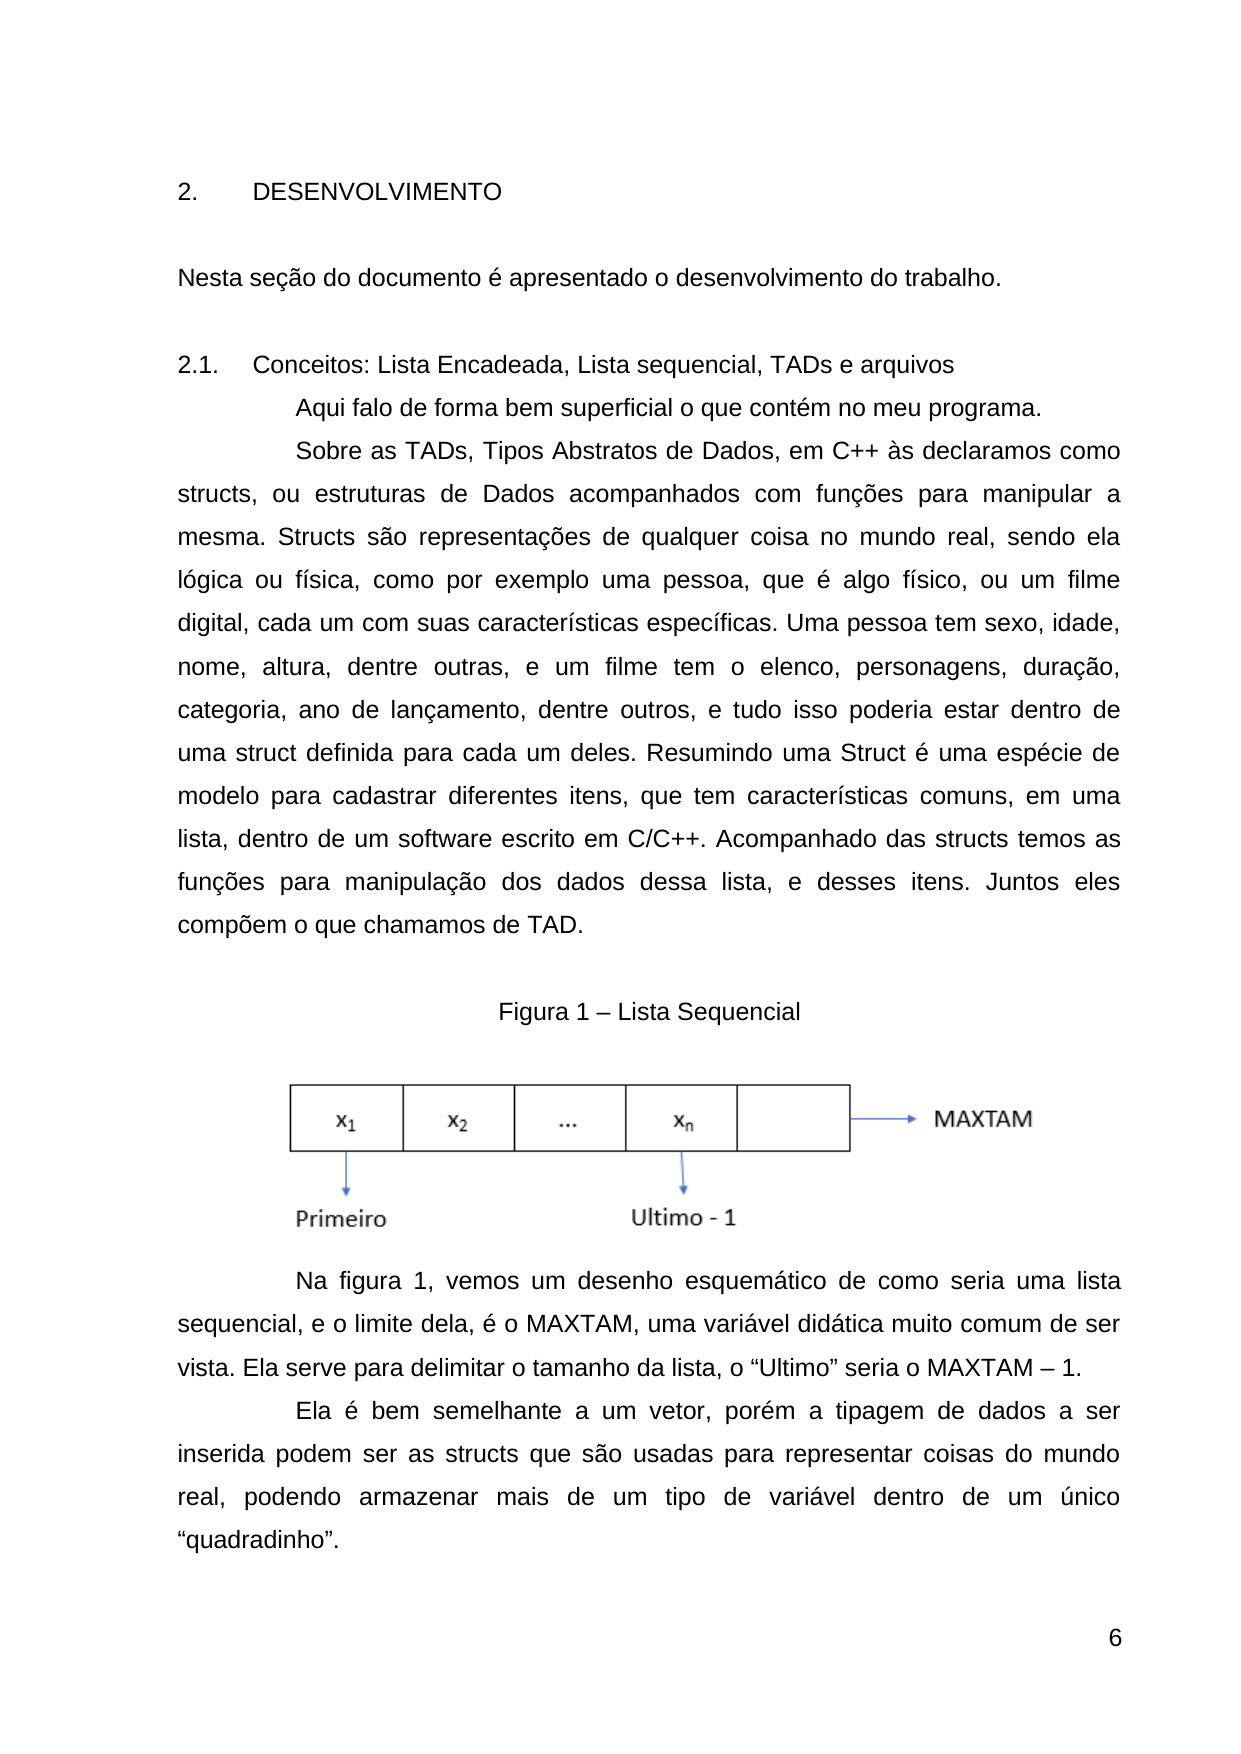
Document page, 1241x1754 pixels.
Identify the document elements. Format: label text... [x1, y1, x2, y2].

text Na figura 1, vemos um desenho esquemático de como seria uma lista sequencial, e o limite dela, é o MAXTAM, uma variável didática muito comum de ser vista. Ela serve para delimitar o tamanho da lista, o “Ultimo” seria o MAXTAM – 1. [177, 1266, 1122, 1381]
text Figura 1 – Lista Sequencial [177, 997, 1122, 1025]
text Aqui falo de forma bem superficial o que contém no meu programa. [177, 393, 1122, 422]
picture [246, 1039, 1053, 1252]
text Ela é bem semelhante a um vetor, porém a tipagem de dados a ser inserida podem ser as structs que são usadas para representar coisas do mundo real, podendo armazenar mais de um tipo de variável dentro de um único “quadradinho”. [177, 1396, 1122, 1554]
subtitle DESENVOLVIMENTO [177, 177, 1122, 206]
text Nesta seção do documento é apresentado o desenvolvimento do trabalho. [177, 263, 1122, 292]
text Sobre as TADs, Tipos Abstratos de Dados, em C++ às declaramos como structs, ou estruturas de Dados acompanhados com funções para manipular a mesma. Structs são representações de qualquer coisa no mundo real, sendo ela lógica ou física, como por exemplo uma pessoa, que é algo físico, ou um filme digital, cada um com suas características específicas. Uma pessoa tem sexo, idade, nome, altura, dentre outras, e um filme tem o elenco, personagens, duração, categoria, ano de lançamento, dentre outros, e tudo isso poderia estar dentro de uma struct definida para cada um deles. Resumindo uma Struct é uma espécie de modelo para cadastrar diferentes itens, que tem características comuns, em uma lista, dentro de um software escrito em C/C++. Acompanhado das structs temos as funções para manipulação dos dados dessa lista, e desses itens. Juntos eles compõem o que chamamos de TAD. [177, 436, 1122, 939]
subtitle Conceitos: Lista Encadeada, Lista sequencial, TADs e arquivos [177, 350, 1122, 378]
